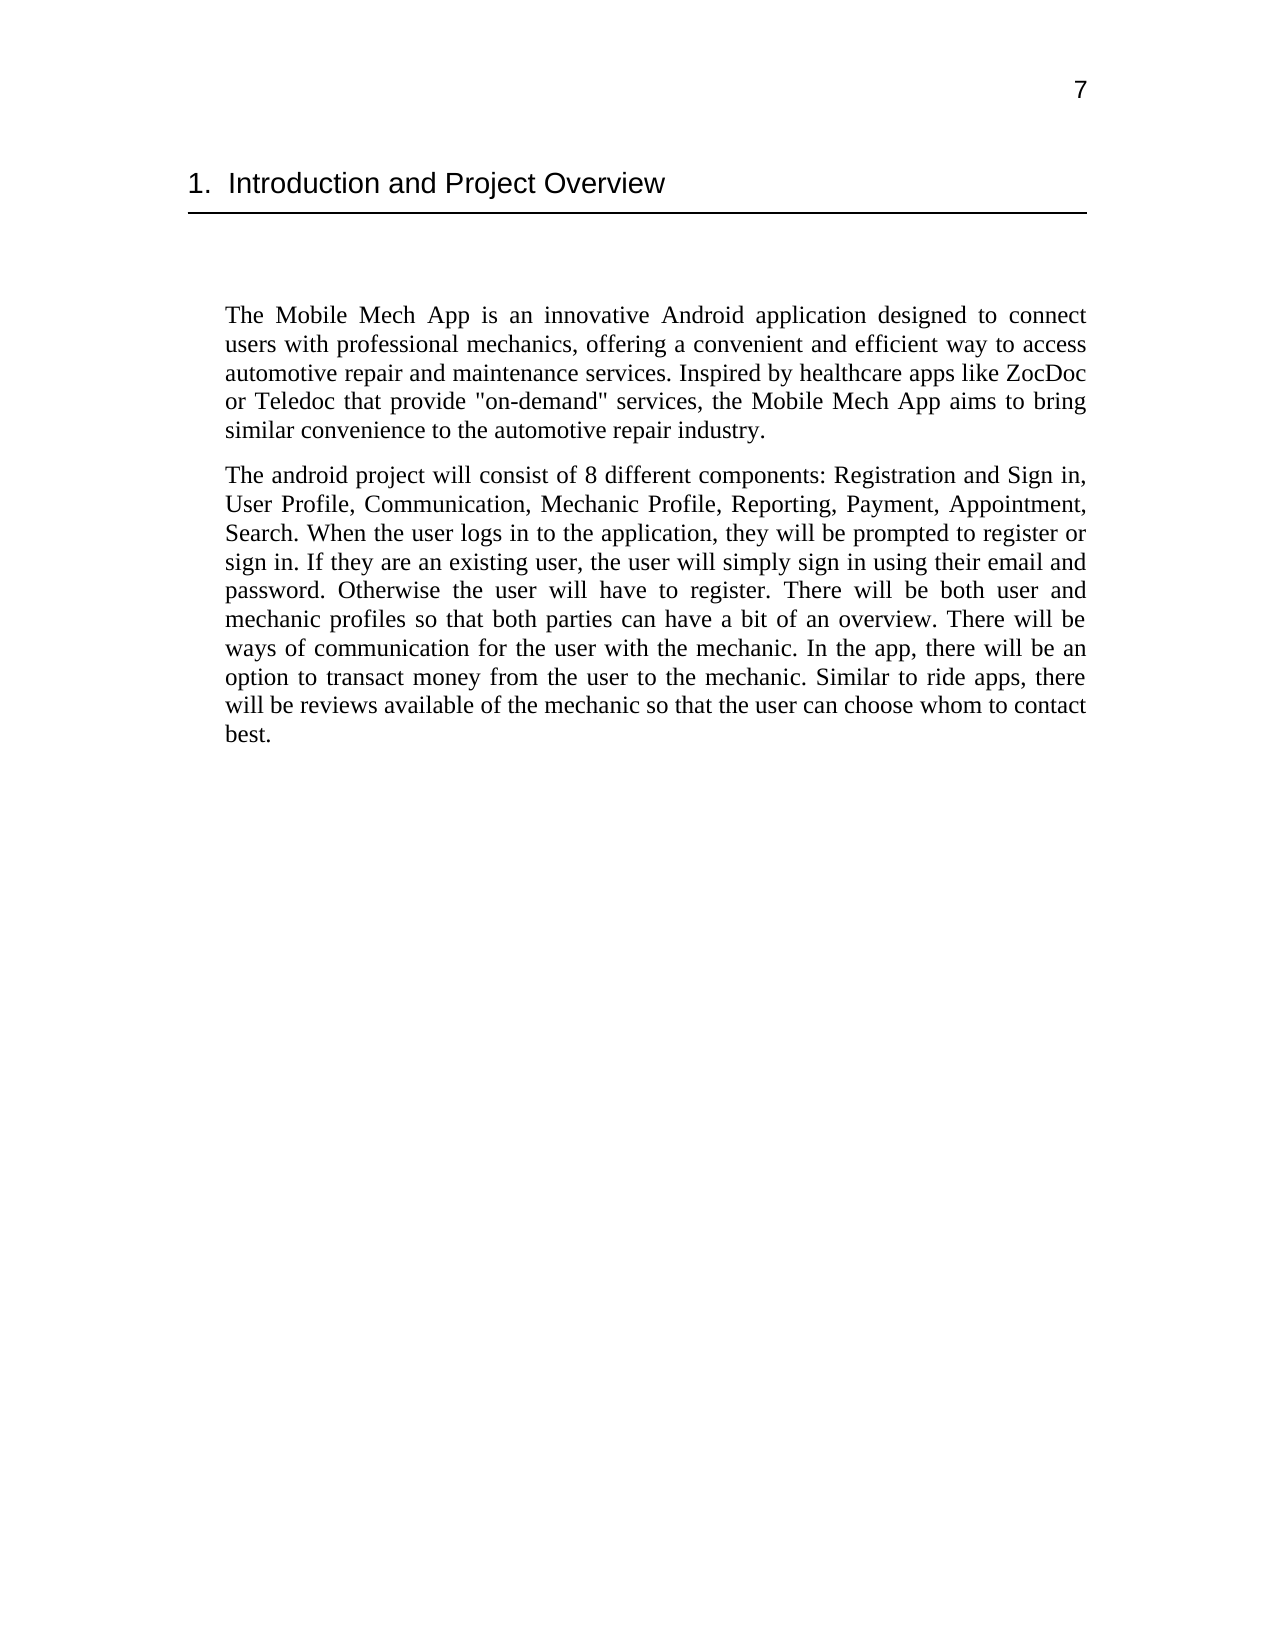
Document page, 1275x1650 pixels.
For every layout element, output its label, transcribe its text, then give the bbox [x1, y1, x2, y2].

subtitle 1. Introduction and Project Overview [187, 166, 1087, 200]
text The Mobile Mech App is an innovative Android application designed to connect users with professional mechanics, offering a convenient and efficient way to access automotive repair and maintenance services. Inspired by healthcare apps like ZocDoc or Teledoc that provide "on-demand" services, the Mobile Mech App aims to bring similar convenience to the automotive repair industry. [225, 300, 1087, 444]
text The android project will consist of 8 different components: Registration and Sign in, User Profile, Communication, Mechanic Profile, Reporting, Payment, Appointment, Search. When the user logs in to the application, they will be prompted to register or sign in. If they are an existing user, the user will simply sign in using their email and password. Otherwise the user will have to register. There will be both user and mechanic profiles so that both parties can have a bit of an overview. There will be ways of communication for the user with the mechanic. In the app, there will be an option to transact money from the user to the mechanic. Similar to ride apps, there will be reviews available of the mechanic so that the user can choose whom to contact best. [225, 461, 1087, 748]
